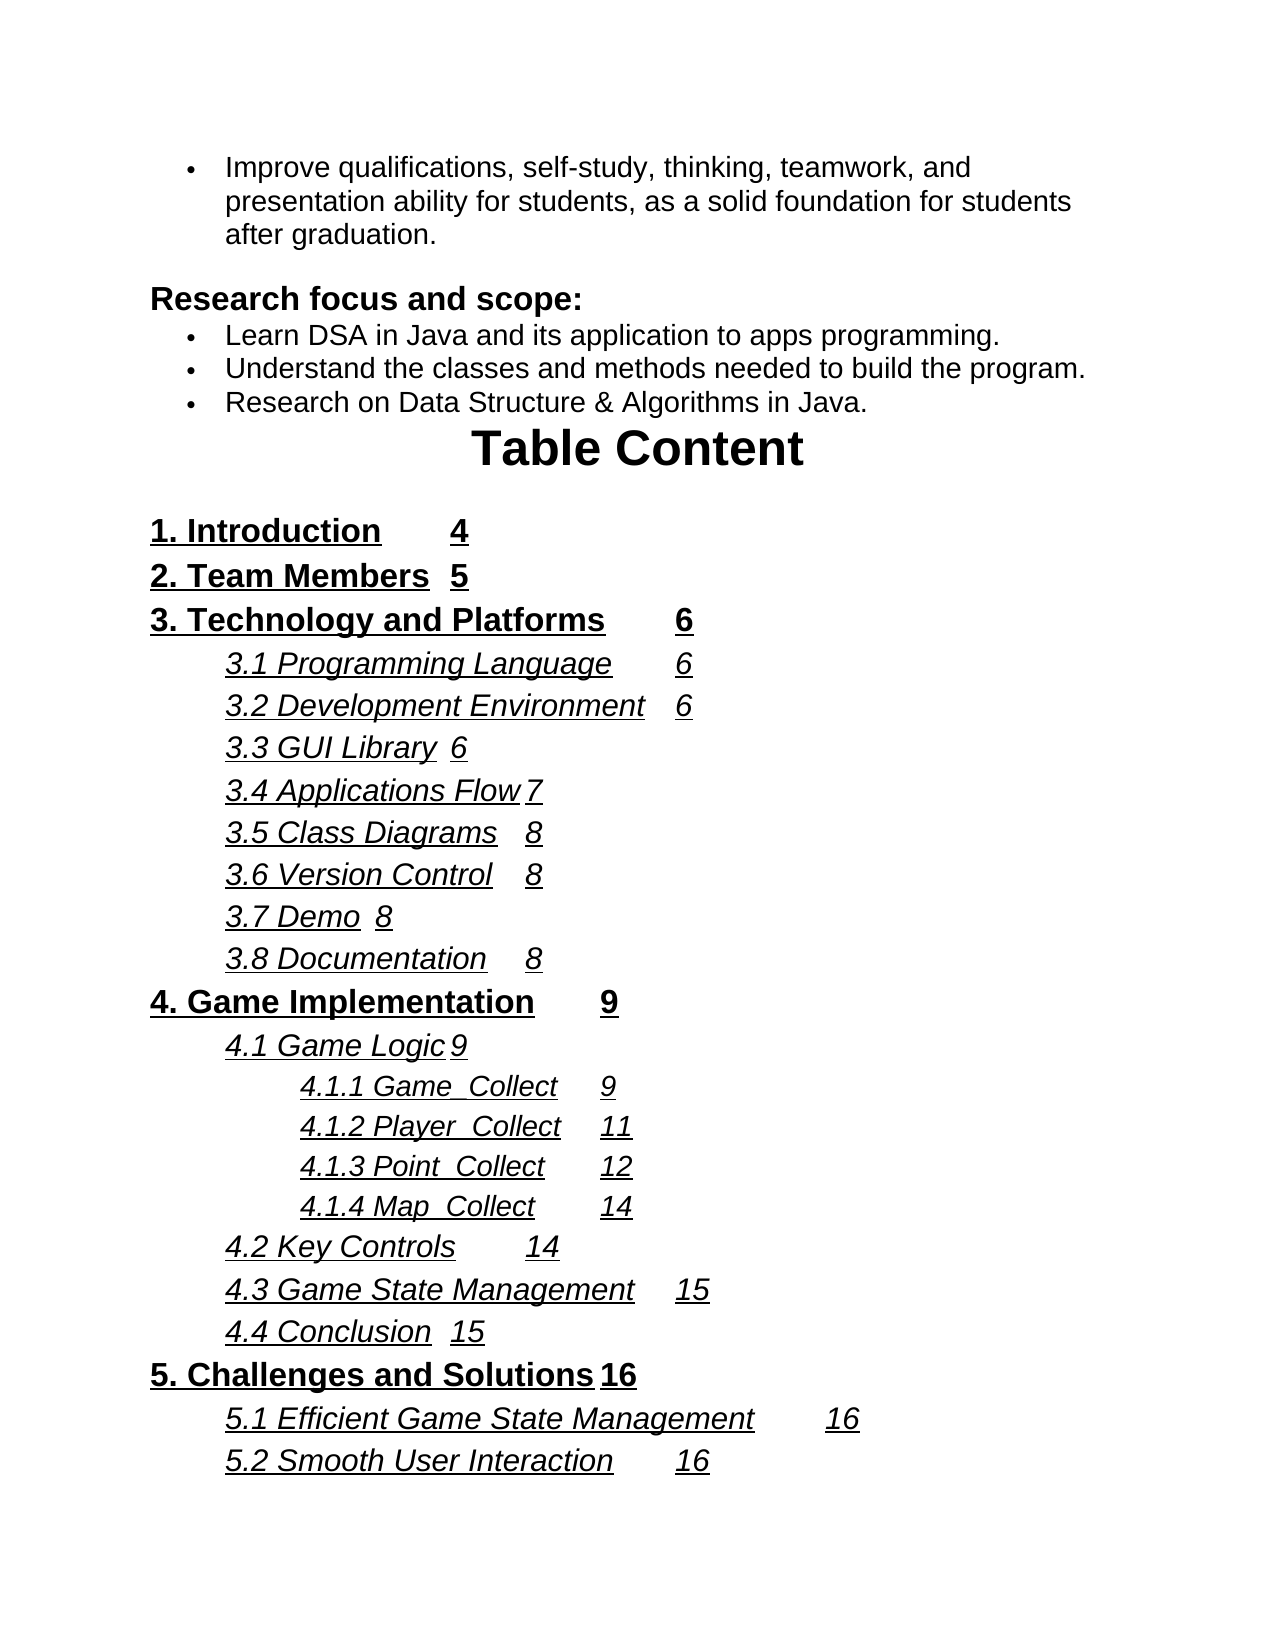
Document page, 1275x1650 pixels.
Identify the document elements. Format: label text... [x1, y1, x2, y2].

text 4. Game Implementation 9 [150, 982, 1125, 1021]
text 4.1.1 Game_Collect 9 [300, 1069, 1125, 1103]
text 2. Team Members 5 [150, 556, 1125, 594]
text 1. Introduction 4 [150, 511, 1125, 549]
list Improve qualifications, self-study, thinking, teamwork, and presentation ability for students, as a solid foundation for students after graduation. [187, 150, 1125, 251]
text 4.1.2 Player_Collect 11 [300, 1109, 1125, 1143]
text 3.2 Development Environment 6 [225, 687, 1125, 723]
list Learn DSA in Java and its application to apps programming. [187, 318, 1125, 351]
text Research focus and scope: [150, 279, 1125, 318]
text 3.4 Applications Flow 7 [225, 772, 1125, 807]
text 4.1.4 Map_Collect 14 [300, 1189, 1125, 1222]
text Table Content [150, 418, 1125, 476]
list Research on Data Structure & Algorithms in Java. [187, 385, 1125, 418]
text 3.1 Programming Language 6 [225, 645, 1125, 681]
text 4.1 Game Logic 9 [225, 1027, 1125, 1063]
text 3.3 GUI Library 6 [225, 729, 1125, 765]
text 3.6 Version Control 8 [225, 856, 1125, 892]
text 4.1.3 Point_Collect 12 [300, 1149, 1125, 1182]
text 4.4 Conclusion 15 [225, 1313, 1125, 1349]
text 4.3 Game State Management 15 [225, 1271, 1125, 1307]
text 5.1 Efficient Game State Management 16 [225, 1400, 1125, 1436]
text 3.8 Documentation 8 [225, 940, 1125, 976]
text 5.2 Smooth User Interaction 16 [225, 1442, 1125, 1478]
text 3.7 Demo 8 [225, 898, 1125, 934]
text 3. Technology and Platforms 6 [150, 600, 1125, 639]
list Understand the classes and methods needed to build the program. [187, 351, 1125, 385]
text 4.2 Key Controls 14 [225, 1228, 1125, 1264]
text 3.5 Class Diagrams 8 [225, 814, 1125, 850]
text 5. Challenges and Solutions 16 [150, 1355, 1125, 1393]
